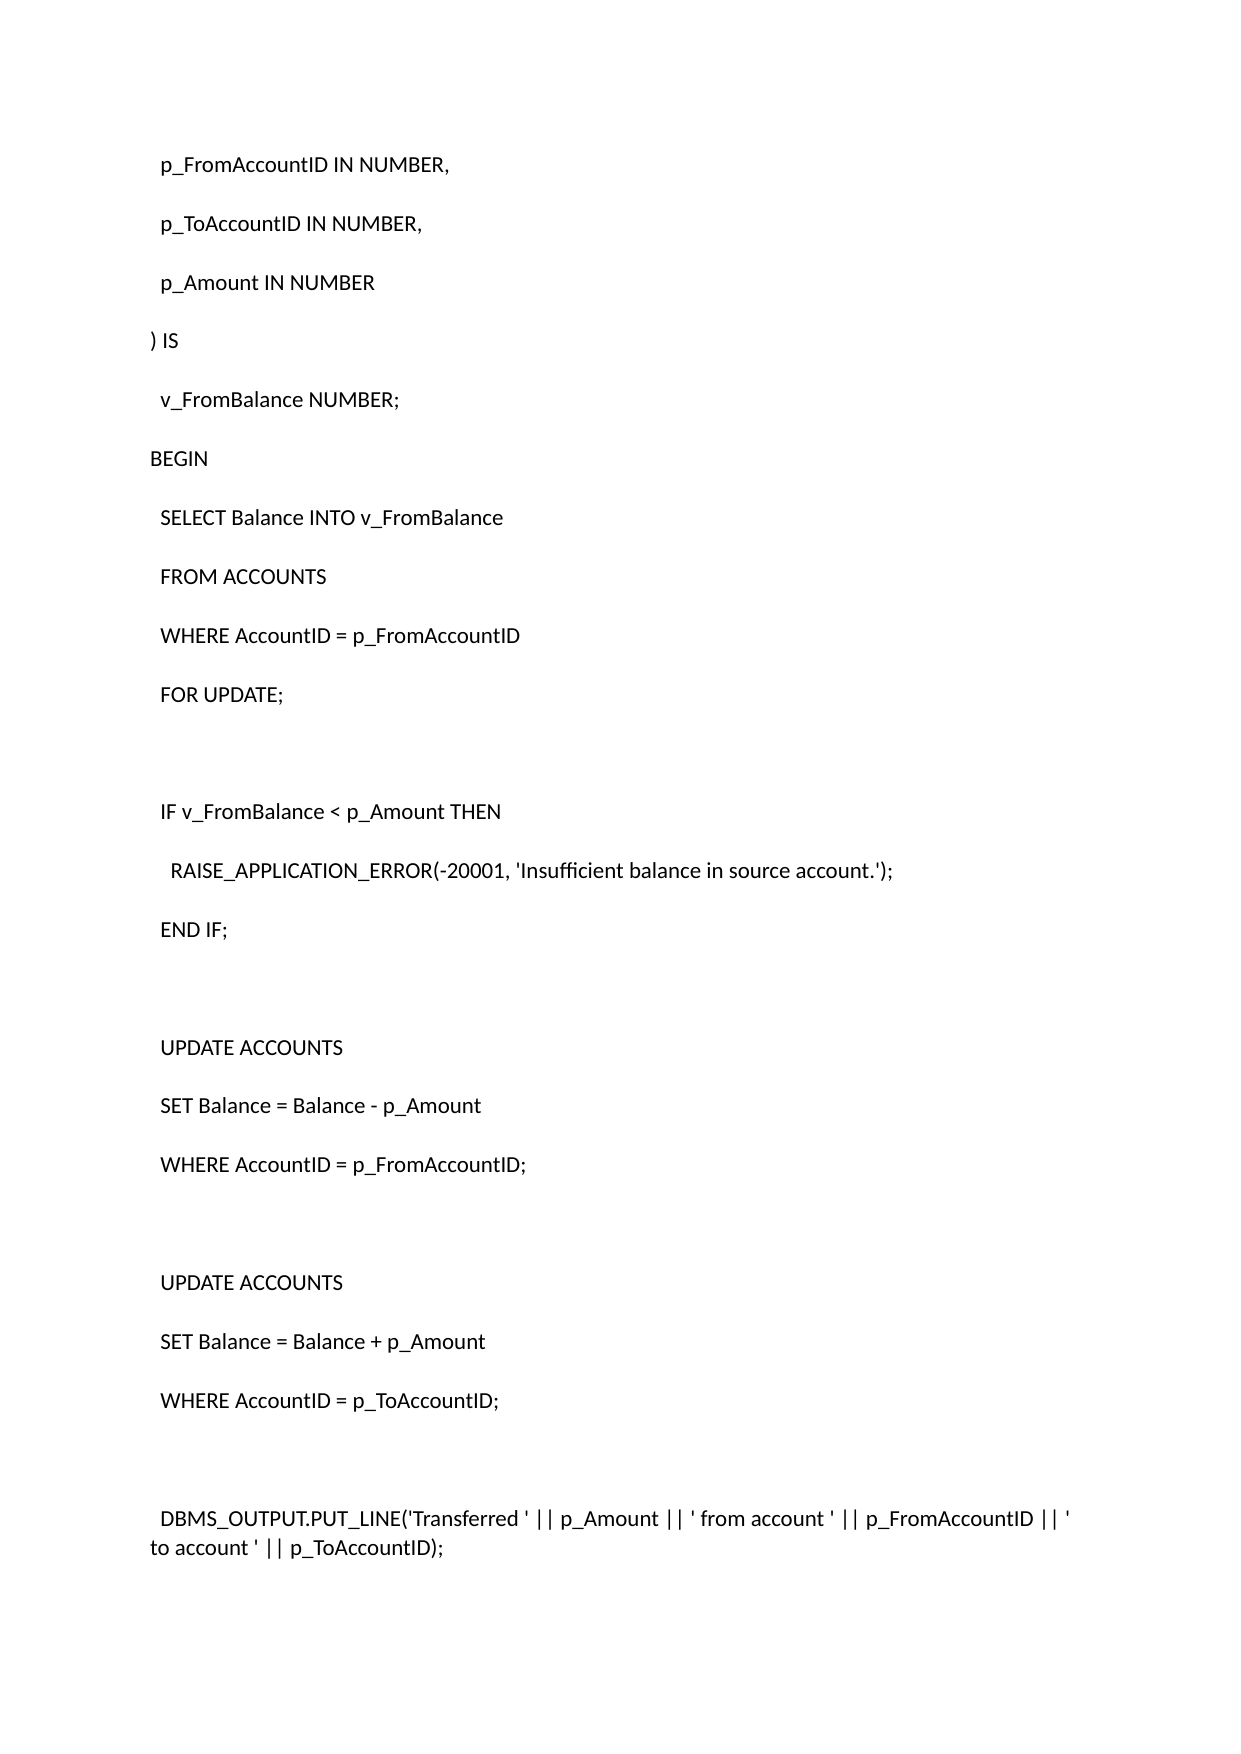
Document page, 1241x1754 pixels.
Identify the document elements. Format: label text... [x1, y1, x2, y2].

text FOR UPDATE; [150, 680, 1090, 708]
text DBMS_OUTPUT.PUT_LINE('Transferred ' || p_Amount || ' from account ' || p_FromAccountID || ' to account ' || p_ToAccountID); [150, 1504, 1090, 1561]
text ) IS [150, 327, 1090, 354]
text RAISE_APPLICATION_ERROR(-20001, 'Insufficient balance in source account.'); [150, 856, 1090, 884]
text WHERE AccountID = p_FromAccountID [150, 621, 1090, 649]
text SET Balance = Balance + p_Amount [150, 1327, 1090, 1355]
text SELECT Balance INTO v_FromBalance [150, 503, 1090, 531]
text END IF; [150, 915, 1090, 943]
text FROM ACCOUNTS [150, 562, 1090, 590]
text WHERE AccountID = p_FromAccountID; [150, 1151, 1090, 1178]
text WHERE AccountID = p_ToAccountID; [150, 1386, 1090, 1414]
text p_FromAccountID IN NUMBER, [150, 150, 1090, 178]
text UPDATE ACCOUNTS [150, 1033, 1090, 1061]
text UPDATE ACCOUNTS [150, 1268, 1090, 1296]
text v_FromBalance NUMBER; [150, 385, 1090, 413]
text BEGIN [150, 444, 1090, 472]
text p_Amount IN NUMBER [150, 268, 1090, 296]
text SET Balance = Balance - p_Amount [150, 1092, 1090, 1120]
text p_ToAccountID IN NUMBER, [150, 209, 1090, 237]
text IF v_FromBalance < p_Amount THEN [150, 797, 1090, 825]
